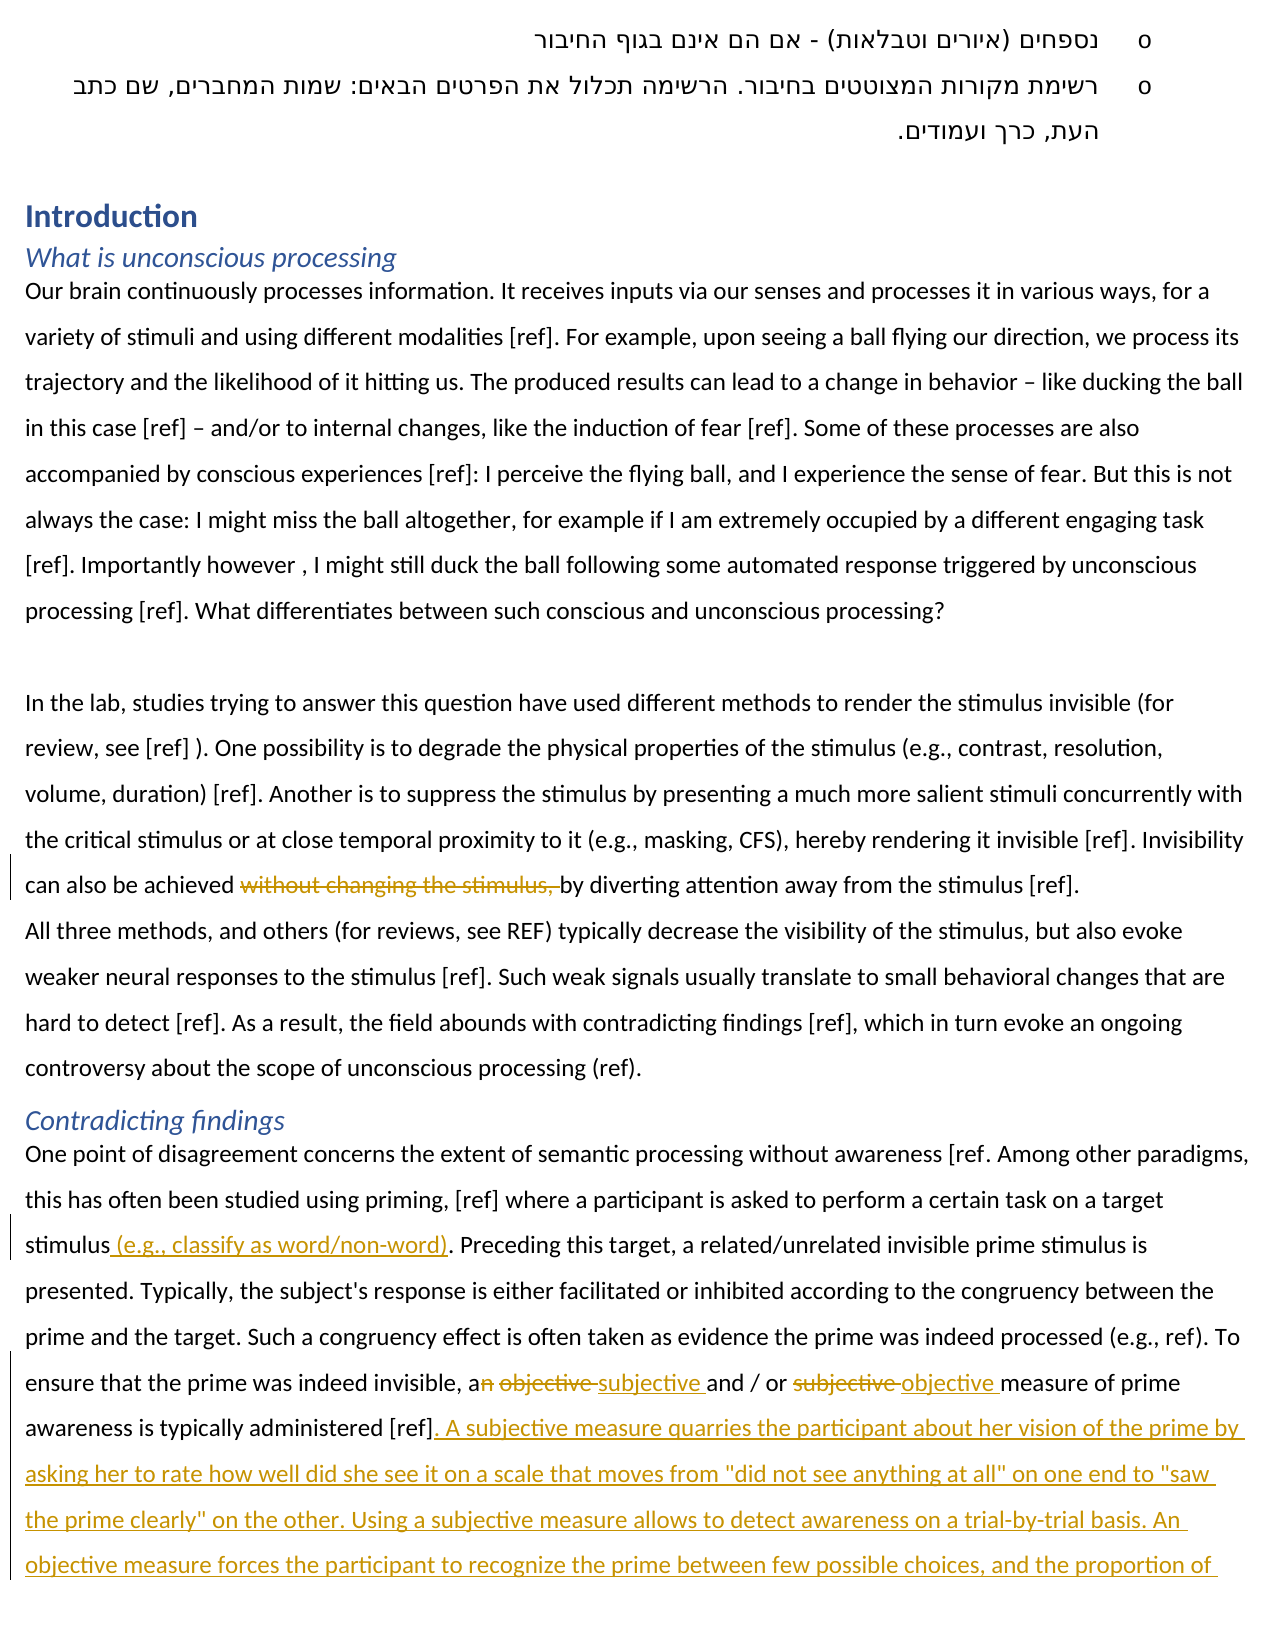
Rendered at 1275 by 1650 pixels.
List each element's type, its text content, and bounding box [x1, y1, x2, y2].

subtitle Introduction [25, 194, 1249, 235]
list נספחים (איורים וטבלאות) - אם הם אינם בגוף החיבור [25, 25, 1137, 56]
list רשימת מקורות המצוטטים בחיבור. הרשימה תכלול את הפרטים הבאים: שמות המחברים, שם כתב העת, כרך ועמודים. [25, 71, 1137, 145]
text In the lab, studies trying to answer this question have used different methods to render the stimulus invisible (for review, see [ref] ). One possibility is to degrade the physical properties of the stimulus (e.g., contrast, resolution, volume, duration) [ref]. Another is to suppress the stimulus by presenting a much more salient stimuli concurrently with the critical stimulus or at close temporal proximity to it (e.g., masking, CFS), hereby rendering it invisible [ref]. Invisibility can also be achieved by diverting attention away from the stimulus [ref]. [25, 687, 1249, 900]
text Our brain continuously processes information. It receives inputs via our senses and processes it in various ways, for a variety of stimuli and using different modalities [ref]. For example, upon seeing a ball flying our direction, we process its trajectory and the likelihood of it hitting us. The produced results can lead to a change in behavior – like ducking the ball in this case [ref] – and/or to internal changes, like the induction of fear [ref]. Some of these processes are also accompanied by conscious experiences [ref]: I perceive the flying ball, and I experience the sense of fear. But this is not always the case: I might miss the ball altogether, for example if I am extremely occupied by a different engaging task [ref]. Importantly however , I might still duck the ball following some automated response triggered by unconscious processing [ref]. What differentiates between such conscious and unconscious processing? [25, 275, 1249, 626]
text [25, 1138, 1249, 1580]
subtitle Contradicting findings [25, 1102, 1249, 1138]
subtitle What is unconscious processing [25, 239, 1249, 275]
text All three methods, and others (for reviews, see REF) typically decrease the visibility of the stimulus, but also evoke weaker neural responses to the stimulus [ref]. Such weak signals usually translate to small behavioral changes that are hard to detect [ref]. As a result, the field abounds with contradicting findings [ref], which in turn evoke an ongoing controversy about the scope of unconscious processing (ref). [25, 915, 1249, 1083]
